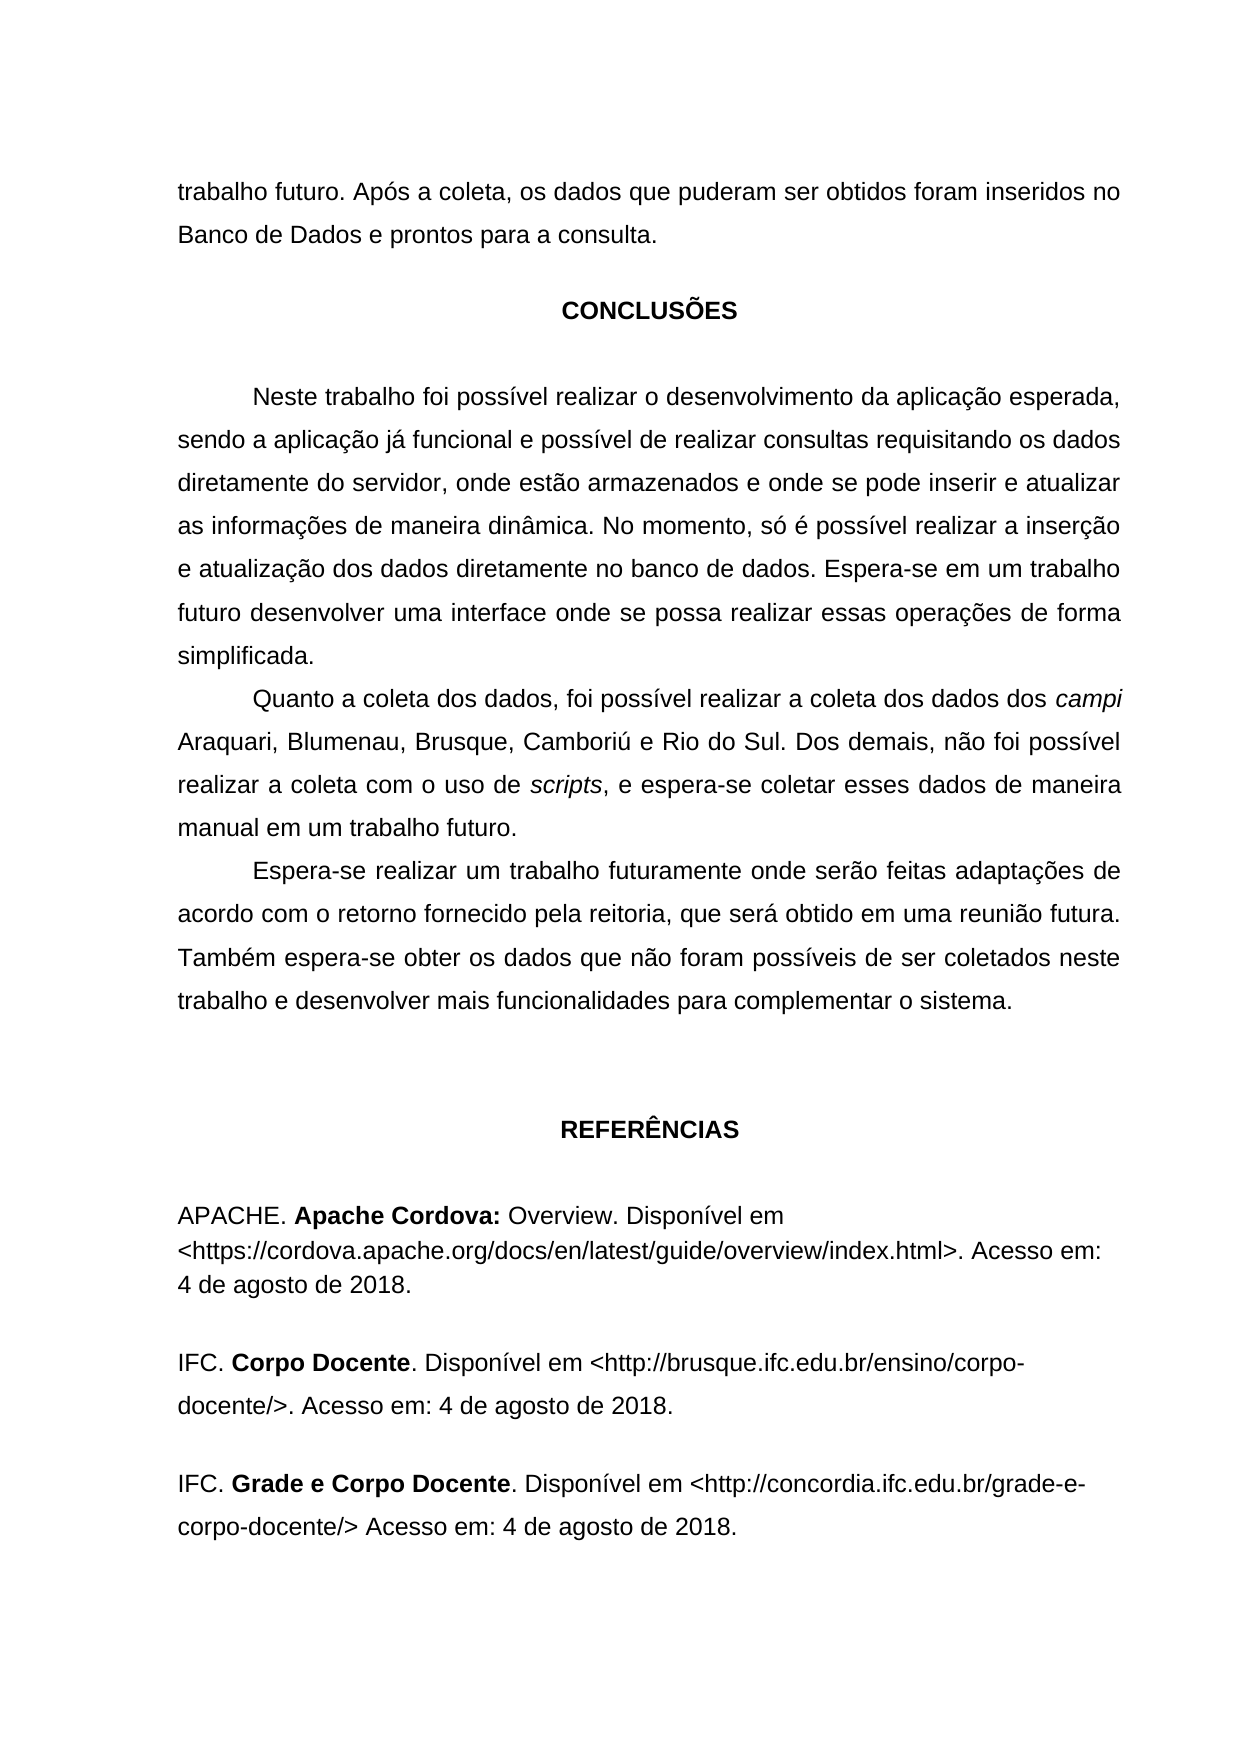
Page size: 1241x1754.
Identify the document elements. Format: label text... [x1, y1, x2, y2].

text Neste trabalho foi possível realizar o desenvolvimento da aplicação esperada, sendo a aplicação já funcional e possível de realizar consultas requisitando os dados diretamente do servidor, onde estão armazenados e onde se pode inserir e atualizar as informações de maneira dinâmica. No momento, só é possível realizar a inserção e atualização dos dados diretamente no banco de dados. Espera-se em um trabalho futuro desenvolver uma interface onde se possa realizar essas operações de forma simplificada. [177, 382, 1122, 669]
text Espera-se realizar um trabalho futuramente onde serão feitas adaptações de acordo com o retorno fornecido pela reitoria, que será obtido em uma reunião futura. Também espera-se obter os dados que não foram possíveis de ser coletados neste trabalho e desenvolver mais funcionalidades para complementar o sistema. [177, 856, 1122, 1014]
text IFC. Corpo Docente. Disponível em <http://brusque.ifc.edu.br/ensino/corpo-docente/>. Acesso em: 4 de agosto de 2018. [177, 1348, 1122, 1420]
text IFC. Grade e Corpo Docente. Disponível em <http://concordia.ifc.edu.br/grade-e-corpo-docente/> Acesso em: 4 de agosto de 2018. [177, 1469, 1122, 1541]
text CONCLUSÕES [177, 296, 1122, 324]
text Quanto a coleta dos dados, foi possível realizar a coleta dos dados dos campi Araquari, Blumenau, Brusque, Camboriú e Rio do Sul. Dos demais, não foi possível realizar a coleta com o uso de scripts, e espera-se coletar esses dados de maneira manual em um trabalho futuro. [177, 684, 1122, 842]
text APACHE. Apache Cordova: Overview. Disponível em <https://cordova.apache.org/docs/en/latest/guide/overview/index.html>. Acesso em: 4 de agosto de 2018. [177, 1201, 1122, 1299]
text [177, 177, 1122, 249]
text REFERÊNCIAS [177, 1115, 1122, 1144]
